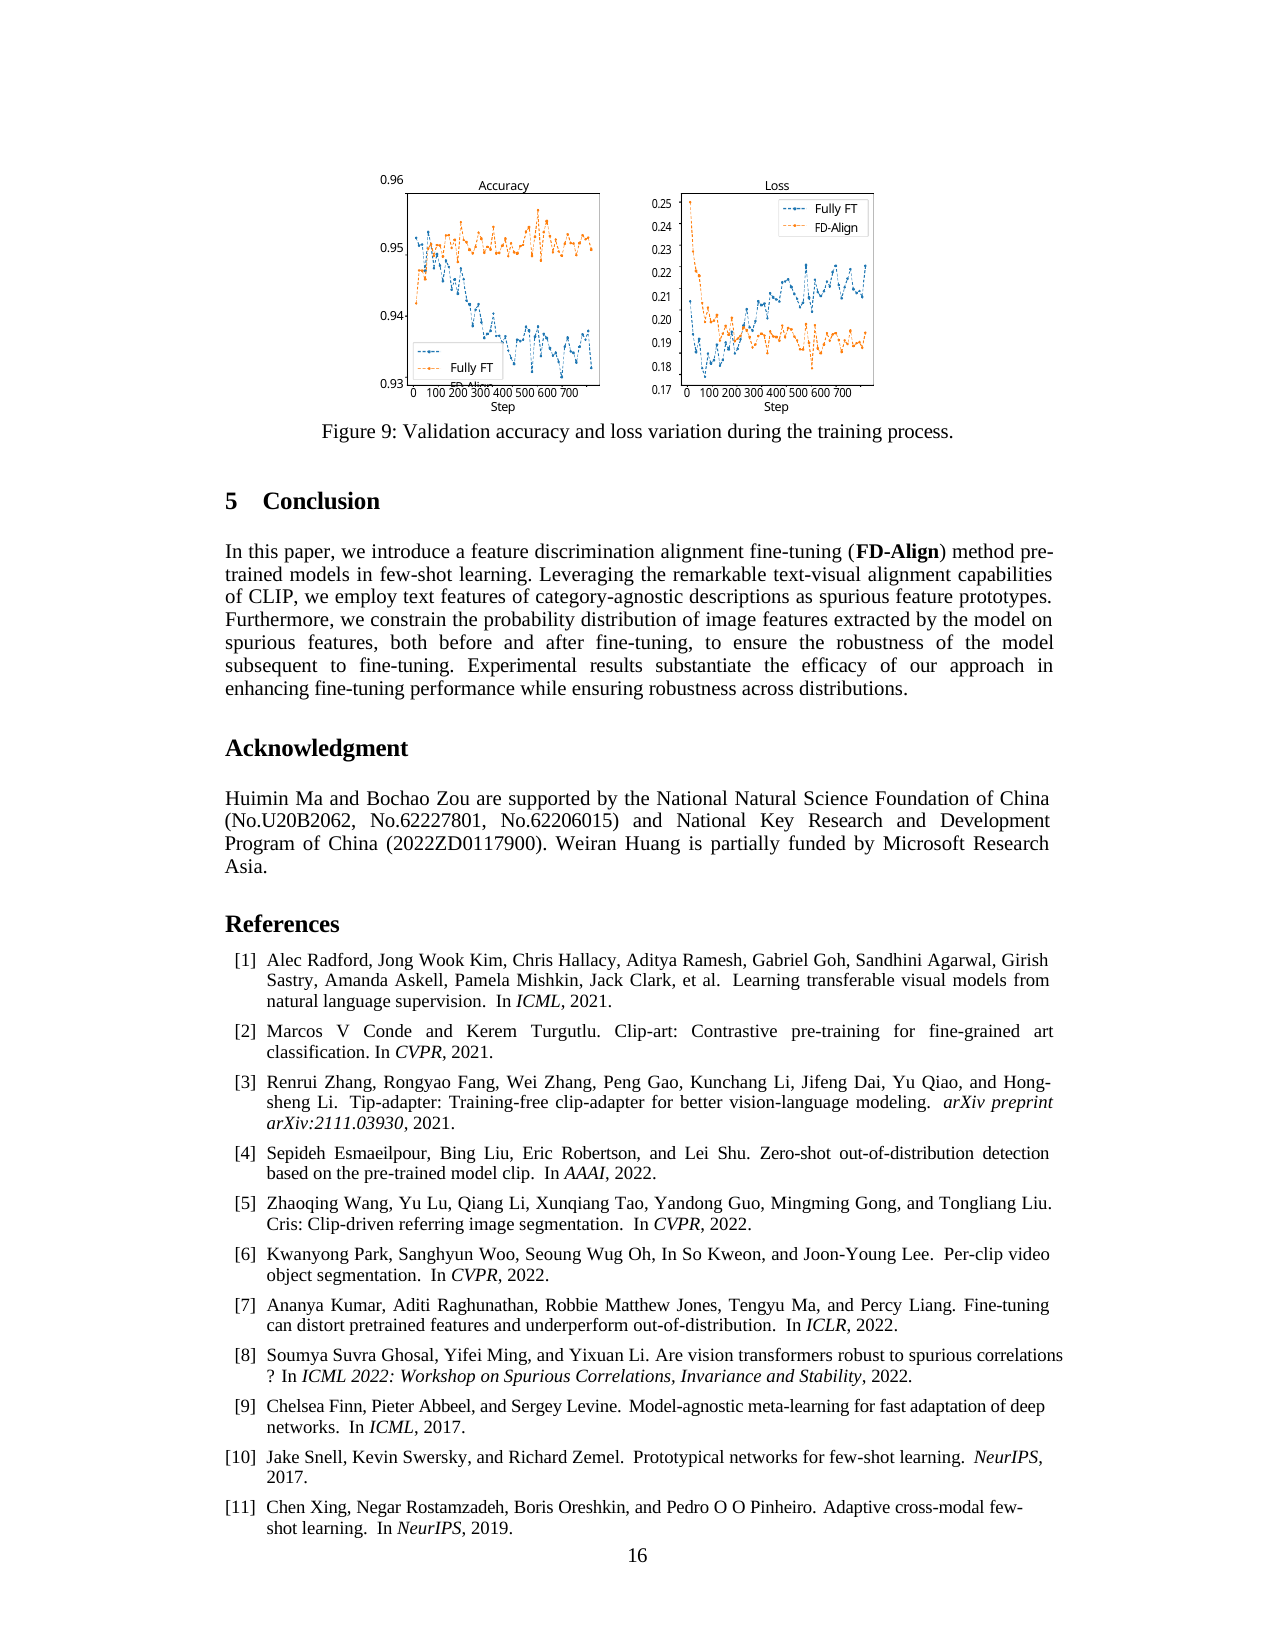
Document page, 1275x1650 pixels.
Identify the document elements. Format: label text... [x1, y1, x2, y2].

text 0.22 [652, 264, 677, 282]
text Loss [764, 177, 1096, 194]
text 0.24 [652, 218, 677, 235]
text 0.23 [652, 241, 677, 258]
text Accuracy [410, 177, 597, 193]
list Marcos V Conde and Kerem Turgutlu. Clip-art: Contrastive pre-training for fine-grained art classification. In CVPR, 2021. [234, 1021, 1053, 1062]
list Renrui Zhang, Rongyao Fang, Wei Zhang, Peng Gao, Kunchang Li, Jifeng Dai, Yu Qiao, and Hong- sheng Li. Tip-adapter: Training-free clip-adapter for better vision-language modeling. arXiv preprint arXiv:2111.03930, 2021. [234, 1072, 1053, 1133]
text Huimin Ma and Bochao Zou are supported by the National Natural Science Foundation of China (No.U20B2062, No.62227801, No.62206015) and National Key Research and Development Program of China (2022ZD0117900). Weiran Huang is partially funded by Microsoft Research Asia. [224, 787, 1050, 878]
list Kwanyong Park, Sanghyun Woo, Seoung Wug Oh, In So Kweon, and Joon-Young Lee. Per-clip video object segmentation. In CVPR, 2022. [234, 1244, 1050, 1285]
text 0.19 [652, 334, 677, 352]
list Jake Snell, Kevin Swersky, and Richard Zemel. Prototypical networks for few-shot learning. NeurIPS, 2017. [225, 1447, 1053, 1488]
list Ananya Kumar, Aditi Raghunathan, Robbie Matthew Jones, Tengyu Ma, and Percy Liang. Fine-tuning can distort pretrained features and underperform out-of-distribution. In ICLR, 2022. [234, 1295, 1050, 1336]
subtitle References [225, 909, 1096, 938]
list Sepideh Esmaeilpour, Bing Liu, Eric Robertson, and Lei Shu. Zero-shot out-of-distribution detection based on the pre-trained model clip. In AAAI, 2022. [234, 1143, 1050, 1184]
list Chelsea Finn, Pieter Abbeel, and Sergey Levine. Model-agnostic meta-learning for fast adaptation of deep networks. In ICML, 2017. [234, 1396, 1050, 1437]
picture [405, 193, 600, 387]
subtitle Acknowledgment [225, 733, 1096, 762]
list Zhaoqing Wang, Yu Lu, Qiang Li, Xunqiang Tao, Yandong Guo, Mingming Gong, and Tongliang Liu. Cris: Clip-driven referring image segmentation. In CVPR, 2022. [234, 1193, 1053, 1234]
picture [679, 193, 874, 387]
text 0.17 [652, 381, 677, 398]
text 0.96 [179, 171, 404, 188]
text In this paper, we introduce a feature discrimination alignment fine-tuning (FD-Align) method pre- trained models in few-shot learning. Leveraging the remarkable text-visual alignment capabilities of CLIP, we employ text features of category-agnostic descriptions as spurious feature prototypes. Furthermore, we constrain the probability distribution of image features extracted by the model on spurious features, both before and after fine-tuning, to ensure the robustness of the model subsequent to fine-tuning. Experimental results substantiate the efficacy of our approach in enhancing fine-tuning performance while ensuring robustness across distributions. [225, 540, 1054, 700]
text 0.21 [652, 288, 677, 305]
text 0.93 [179, 375, 404, 392]
text 0.18 [652, 358, 677, 375]
text 0.25 [652, 195, 677, 212]
text Step [764, 400, 1096, 414]
text 0.20 [652, 311, 677, 328]
list Soumya Suvra Ghosal, Yifei Ming, and Yixuan Li. Are vision transformers robust to spurious correlations [234, 1345, 1096, 1366]
list Chen Xing, Negar Rostamzadeh, Boris Oreshkin, and Pedro O O Pinheiro. Adaptive cross-modal few-shot learning. In NeurIPS, 2019. [225, 1498, 1050, 1538]
text 0.94 [179, 307, 404, 324]
text ? In ICML 2022: Workshop on Spurious Correlations, Invariance and Stability, 2022. [266, 1366, 1096, 1387]
text 0.95 [179, 239, 404, 256]
text Figure 9: Validation accuracy and loss variation during the training process. [179, 419, 1096, 443]
list Alec Radford, Jong Wook Kim, Chris Hallacy, Aditya Ramesh, Gabriel Goh, Sandhini Agarwal, Girish Sastry, Amanda Askell, Pamela Mishkin, Jack Clark, et al. Learning transferable visual models from natural language supervision. In ICML, 2021. [234, 950, 1050, 1011]
text Step [491, 400, 597, 414]
subtitle Conclusion [225, 486, 1096, 515]
